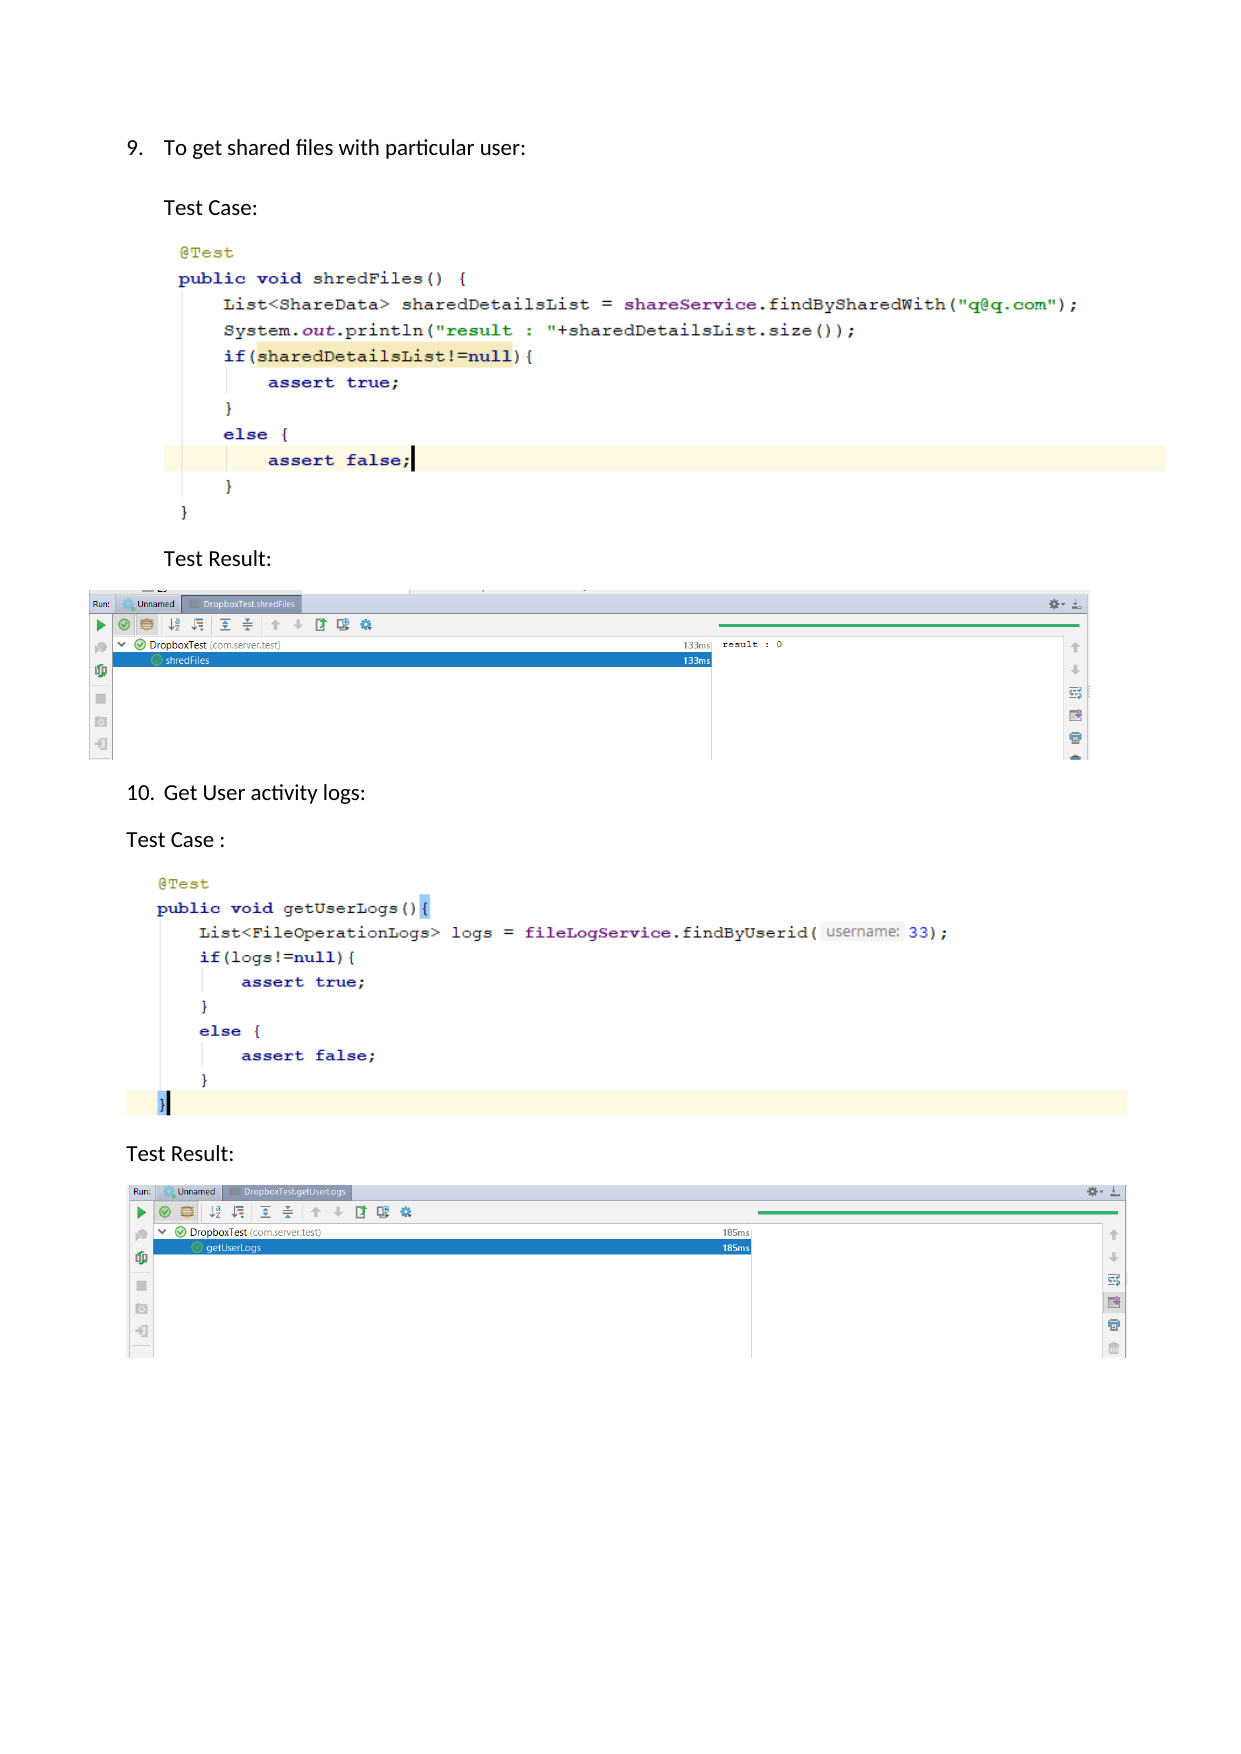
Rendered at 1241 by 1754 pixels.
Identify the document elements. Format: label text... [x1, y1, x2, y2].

picture [126, 871, 1128, 1120]
picture [88, 590, 1091, 760]
list To get shared files with particular user: [126, 133, 1090, 161]
list Test Case: [164, 193, 1090, 221]
picture [126, 1185, 1128, 1358]
text Test Case : [126, 825, 1090, 853]
list Test Result: [164, 544, 1090, 572]
list Get User activity logs: [126, 778, 1090, 806]
picture [163, 223, 1166, 542]
text Test Result: [126, 1139, 1090, 1167]
